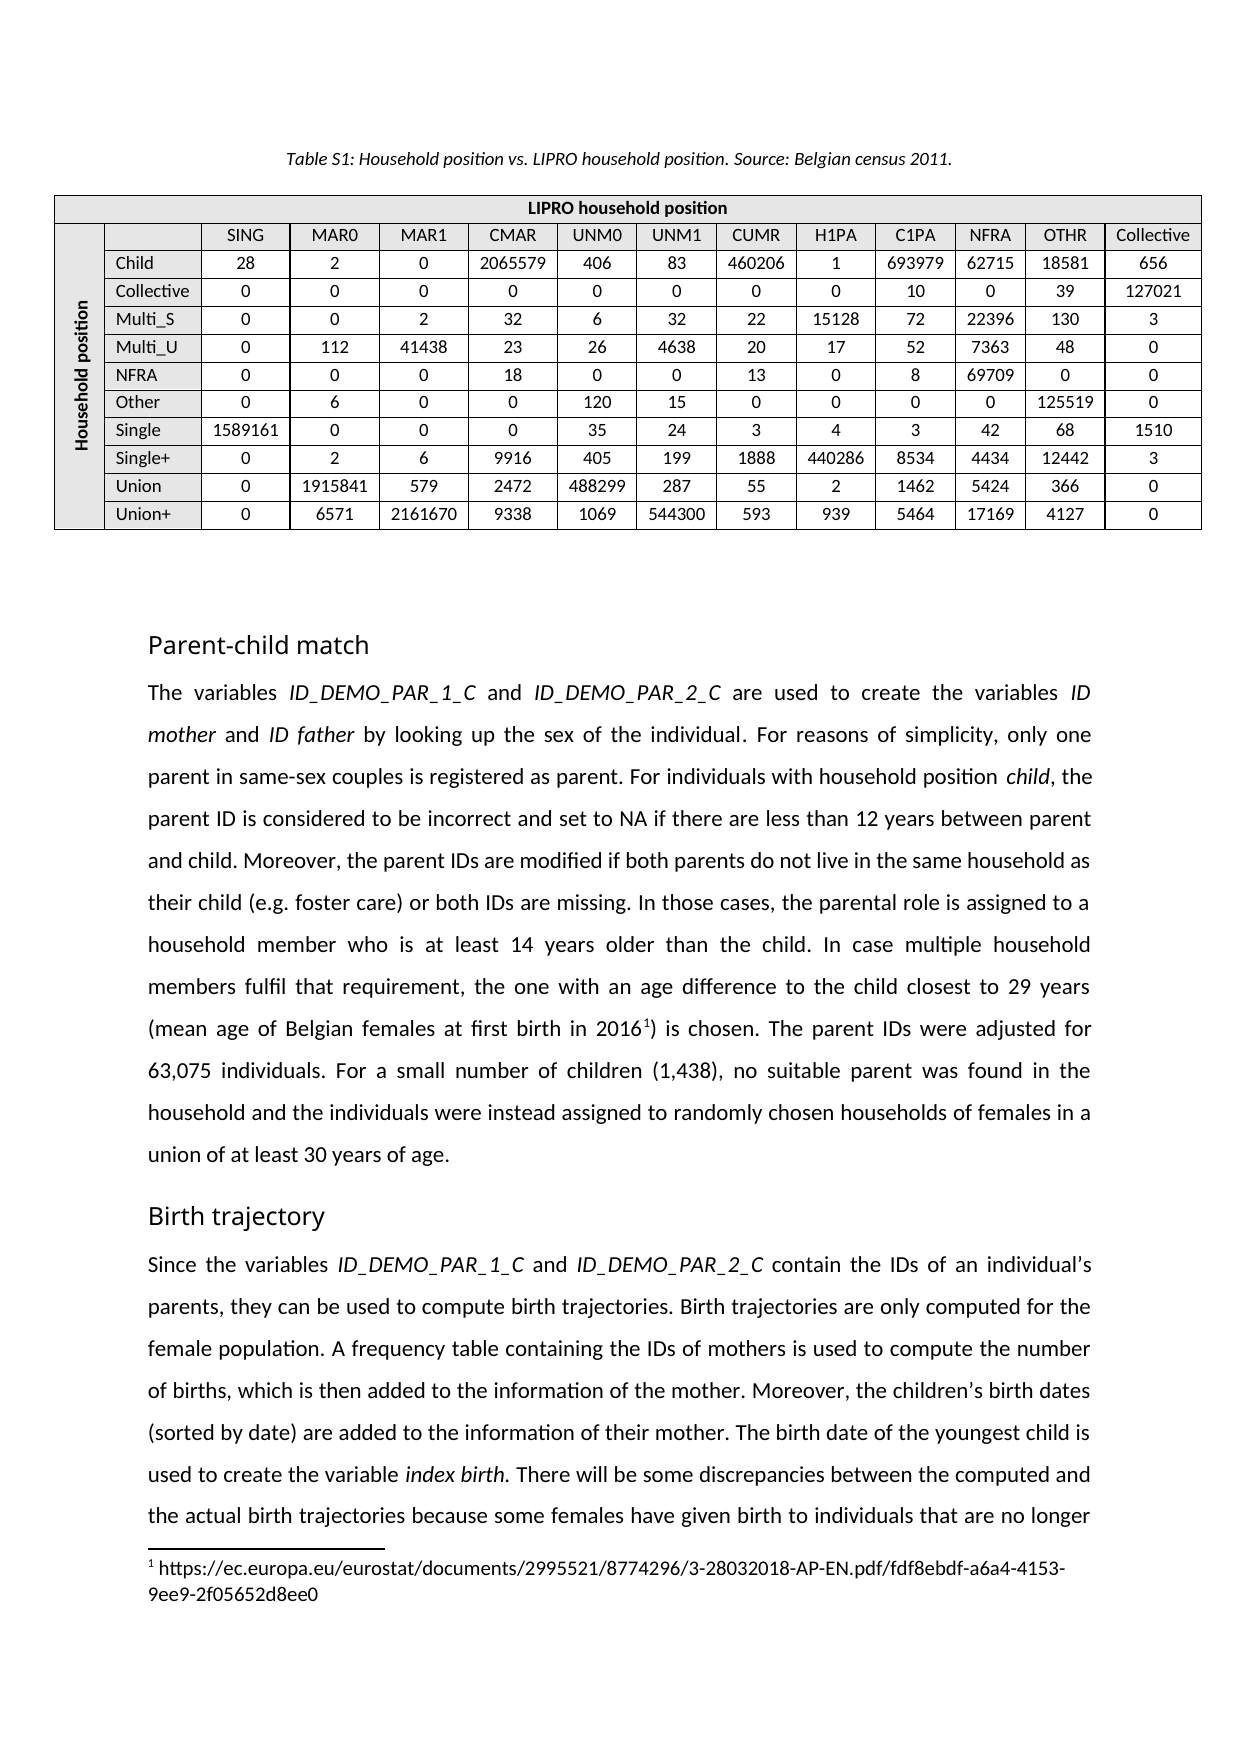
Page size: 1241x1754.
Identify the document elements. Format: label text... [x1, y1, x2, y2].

table_cell 593 [717, 502, 796, 528]
table_cell Multi_U [105, 335, 201, 362]
table_cell 130 [1026, 307, 1104, 334]
table_cell 0 [202, 279, 289, 306]
table_cell 1462 [876, 474, 955, 501]
table_cell 22 [717, 307, 796, 334]
table_cell 3 [1106, 446, 1201, 473]
table_cell 17169 [956, 502, 1025, 528]
table_cell 15128 [797, 307, 875, 334]
table_cell 6 [380, 446, 468, 473]
table_cell 42 [956, 418, 1025, 445]
table_cell 55 [717, 474, 796, 501]
table_cell 0 [469, 279, 557, 306]
table_cell 0 [291, 279, 379, 306]
table_cell 460206 [717, 251, 796, 278]
table_cell 0 [380, 251, 468, 278]
table_cell 199 [637, 446, 716, 473]
table_cell 6571 [291, 502, 379, 528]
table_cell 0 [637, 279, 716, 306]
table_cell 693979 [876, 251, 955, 278]
table_header LIPRO household position [55, 196, 1201, 223]
table_cell 12442 [1026, 446, 1104, 473]
table_cell 4127 [1026, 502, 1104, 528]
table_cell 0 [202, 446, 289, 473]
table_cell SING [202, 224, 289, 250]
table_cell 1510 [1106, 418, 1201, 445]
table_cell Multi_S [105, 307, 201, 334]
table_cell 579 [380, 474, 468, 501]
table_cell 125519 [1026, 391, 1104, 417]
table_cell 0 [558, 279, 636, 306]
table_cell Collective [1106, 224, 1201, 250]
table_cell 4 [797, 418, 875, 445]
table_cell 32 [469, 307, 557, 334]
table_cell NFRA [956, 224, 1025, 250]
table_cell 0 [202, 335, 289, 362]
table_cell 52 [876, 335, 955, 362]
table_cell 62715 [956, 251, 1025, 278]
table_cell 22396 [956, 307, 1025, 334]
table_cell 3 [717, 418, 796, 445]
table_cell 8 [876, 363, 955, 389]
table_cell 120 [558, 391, 636, 417]
table_cell H1PA [797, 224, 875, 250]
table_cell 0 [637, 363, 716, 389]
table_cell 1589161 [202, 418, 289, 445]
table_cell 0 [380, 363, 468, 389]
table_cell 7363 [956, 335, 1025, 362]
table_cell 18581 [1026, 251, 1104, 278]
table_cell 0 [202, 502, 289, 528]
table_cell Single [105, 418, 201, 445]
table_cell 0 [202, 391, 289, 417]
table_cell 0 [876, 391, 955, 417]
table_cell 0 [469, 418, 557, 445]
table_cell 366 [1026, 474, 1104, 501]
table_cell 5464 [876, 502, 955, 528]
table_cell 41438 [380, 335, 468, 362]
table_cell 1915841 [291, 474, 379, 501]
table_cell 0 [380, 279, 468, 306]
table_cell 28 [202, 251, 289, 278]
table_cell 15 [637, 391, 716, 417]
table_cell 488299 [558, 474, 636, 501]
table_cell 1069 [558, 502, 636, 528]
table_cell 544300 [637, 502, 716, 528]
table_cell 0 [380, 391, 468, 417]
table_cell 440286 [797, 446, 875, 473]
table_cell 5424 [956, 474, 1025, 501]
table_cell 23 [469, 335, 557, 362]
table_cell 2161670 [380, 502, 468, 528]
table_cell 10 [876, 279, 955, 306]
table_cell 405 [558, 446, 636, 473]
table_cell 0 [1106, 474, 1201, 501]
text The variables ID_DEMO_PAR_1_C and ID_DEMO_PAR_2_C are used to create the variables ID mother and ID father by looking up the sex of the individual. For reasons of simplicity, only one parent in same-sex couples is registered as parent. For individuals with household position child, the parent ID is considered to be incorrect and set to NA if there are less than 12 years between parent and child. Moreover, the parent IDs are modified if both parents do not live in the same household as their child (e.g. foster care) or both IDs are missing. In those cases, the parental role is assigned to a household member who is at least 14 years older than the child. In case multiple household members fulfil that requirement, the one with an age difference to the child closest to 29 years (mean age of Belgian females at first birth in 2016) is chosen. The parent IDs were adjusted for 63,075 individuals. For a small number of children (1,438), no suitable parent was found in the household and the individuals were instead assigned to randomly chosen households of females in a union of at least 30 years of age. [148, 678, 1093, 1168]
table_cell 2472 [469, 474, 557, 501]
table_cell 0 [956, 279, 1025, 306]
table_cell 32 [637, 307, 716, 334]
table_cell 8534 [876, 446, 955, 473]
table_cell 24 [637, 418, 716, 445]
table_cell 0 [797, 279, 875, 306]
table_cell 0 [291, 363, 379, 389]
table_cell Household position [55, 224, 104, 528]
table_cell 0 [558, 363, 636, 389]
table_cell 83 [637, 251, 716, 278]
text Birth trajectory [148, 1199, 1093, 1233]
table_cell 3 [876, 418, 955, 445]
table_cell 48 [1026, 335, 1104, 362]
table_cell 4638 [637, 335, 716, 362]
table_cell 35 [558, 418, 636, 445]
table_cell 17 [797, 335, 875, 362]
table_cell 0 [291, 307, 379, 334]
table_cell 20 [717, 335, 796, 362]
table_cell 0 [717, 391, 796, 417]
table_cell 0 [380, 418, 468, 445]
table_cell 0 [291, 418, 379, 445]
table_cell 9916 [469, 446, 557, 473]
table_cell 1888 [717, 446, 796, 473]
table_cell 127021 [1106, 279, 1201, 306]
table_cell C1PA [876, 224, 955, 250]
table_cell 0 [956, 391, 1025, 417]
table_cell 4434 [956, 446, 1025, 473]
text Parent-child match [148, 627, 1093, 661]
table_cell [105, 224, 201, 250]
table_cell Union+ [105, 502, 201, 528]
table_cell Other [105, 391, 201, 417]
table_cell 0 [1106, 363, 1201, 389]
table_cell 0 [1106, 502, 1201, 528]
table_cell Single+ [105, 446, 201, 473]
table_cell 656 [1106, 251, 1201, 278]
table_cell 9338 [469, 502, 557, 528]
table_cell 26 [558, 335, 636, 362]
table_cell 69709 [956, 363, 1025, 389]
table_cell Union [105, 474, 201, 501]
table_cell 406 [558, 251, 636, 278]
table_cell MAR1 [380, 224, 468, 250]
table_cell 939 [797, 502, 875, 528]
table_cell 0 [202, 363, 289, 389]
table_cell 2 [291, 446, 379, 473]
table_cell CUMR [717, 224, 796, 250]
table_cell NFRA [105, 363, 201, 389]
table_cell 2 [797, 474, 875, 501]
table_cell 1 [797, 251, 875, 278]
table_cell MAR0 [291, 224, 379, 250]
table_cell CMAR [469, 224, 557, 250]
table_cell OTHR [1026, 224, 1104, 250]
table_cell 2 [380, 307, 468, 334]
table_cell 2065579 [469, 251, 557, 278]
table_cell 0 [202, 474, 289, 501]
text Table S1: Household position vs. LIPRO household position. Source: Belgian census 2011. [148, 148, 1093, 171]
table_cell 0 [797, 363, 875, 389]
table_cell 0 [797, 391, 875, 417]
table_cell 112 [291, 335, 379, 362]
table_cell 0 [717, 279, 796, 306]
table_cell Collective [105, 279, 201, 306]
table_cell 13 [717, 363, 796, 389]
table_cell 39 [1026, 279, 1104, 306]
table_cell 3 [1106, 307, 1201, 334]
table_cell 287 [637, 474, 716, 501]
table_cell 6 [291, 391, 379, 417]
table_cell 0 [1106, 335, 1201, 362]
table_cell UNM1 [637, 224, 716, 250]
table_cell 6 [558, 307, 636, 334]
table_cell 2 [291, 251, 379, 278]
table_cell 0 [469, 391, 557, 417]
table_cell UNM0 [558, 224, 636, 250]
table_cell 72 [876, 307, 955, 334]
table_cell 0 [1026, 363, 1104, 389]
table_cell 0 [202, 307, 289, 334]
table_cell Child [105, 251, 201, 278]
table_cell 18 [469, 363, 557, 389]
table_cell 0 [1106, 391, 1201, 417]
table_cell 68 [1026, 418, 1104, 445]
